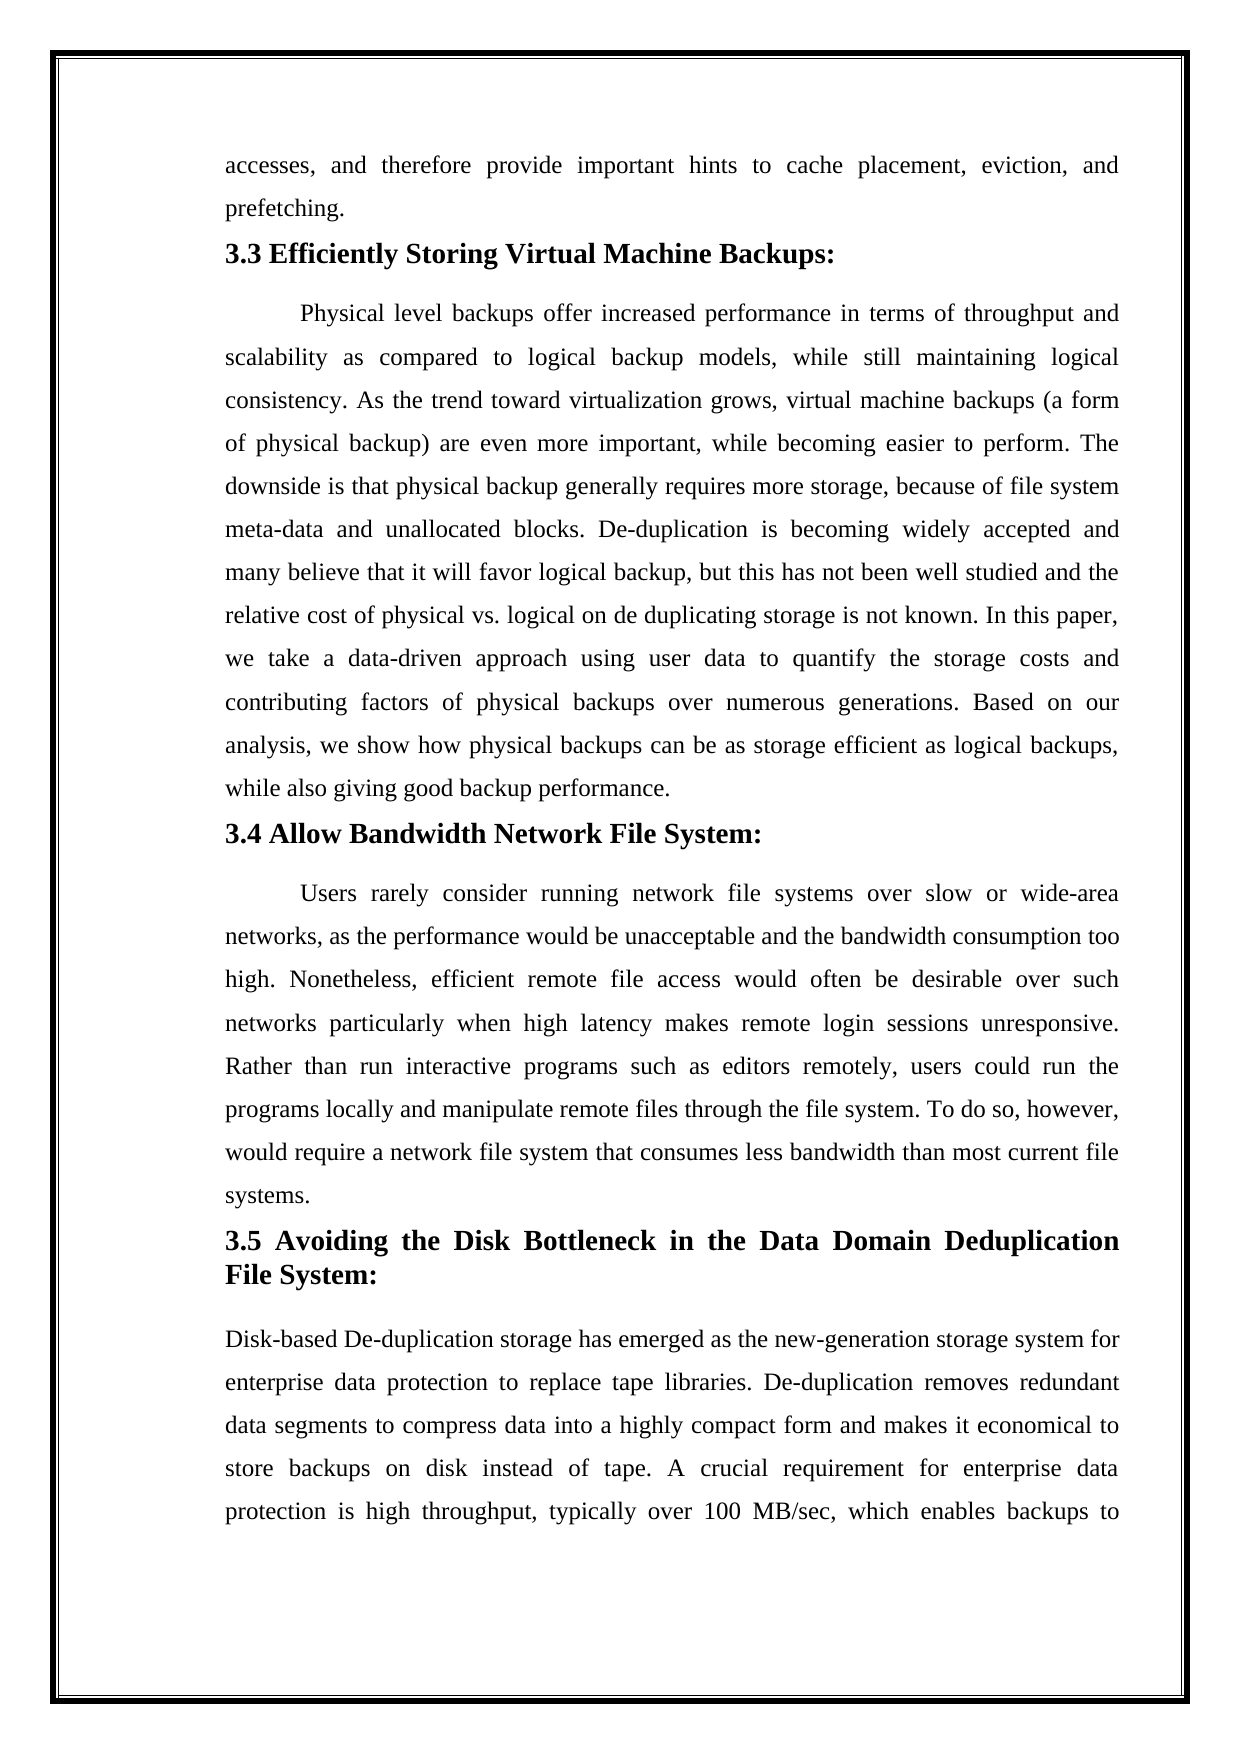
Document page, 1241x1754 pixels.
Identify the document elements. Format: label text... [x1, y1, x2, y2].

text 3.3 Efficiently Storing Virtual Machine Backups: [225, 236, 1120, 270]
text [225, 150, 1120, 222]
text Physical level backups offer increased performance in terms of throughput and scalability as compared to logical backup models, while still maintaining logical consistency. As the trend toward virtualization grows, virtual machine backups (a form of physical backup) are even more important, while becoming easier to perform. The downside is that physical backup generally requires more storage, because of file system meta-data and unallocated blocks. De-duplication is becoming widely accepted and many believe that it will favor logical backup, but this has not been well studied and the relative cost of physical vs. logical on de duplicating storage is not known. In this paper, we take a data-driven approach using user data to quantify the storage costs and contributing factors of physical backups over numerous generations. Based on our analysis, we show how physical backups can be as storage efficient as logical backups, while also giving good backup performance. [225, 298, 1120, 802]
text Users rarely consider running network file systems over slow or wide-area networks, as the performance would be unacceptable and the bandwidth consumption too high. Nonetheless, efficient remote file access would often be desirable over such networks particularly when high latency makes remote login sessions unresponsive. Rather than run interactive programs such as editors remotely, users could run the programs locally and manipulate remote files through the file system. To do so, however, would require a network file system that consumes less bandwidth than most current file systems. [225, 878, 1120, 1209]
text 3.5 Avoiding the Disk Bottleneck in the Data Domain Deduplication File System: [225, 1223, 1120, 1290]
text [225, 1324, 1120, 1525]
text 3.4 Allow Bandwidth Network File System: [225, 816, 1120, 849]
